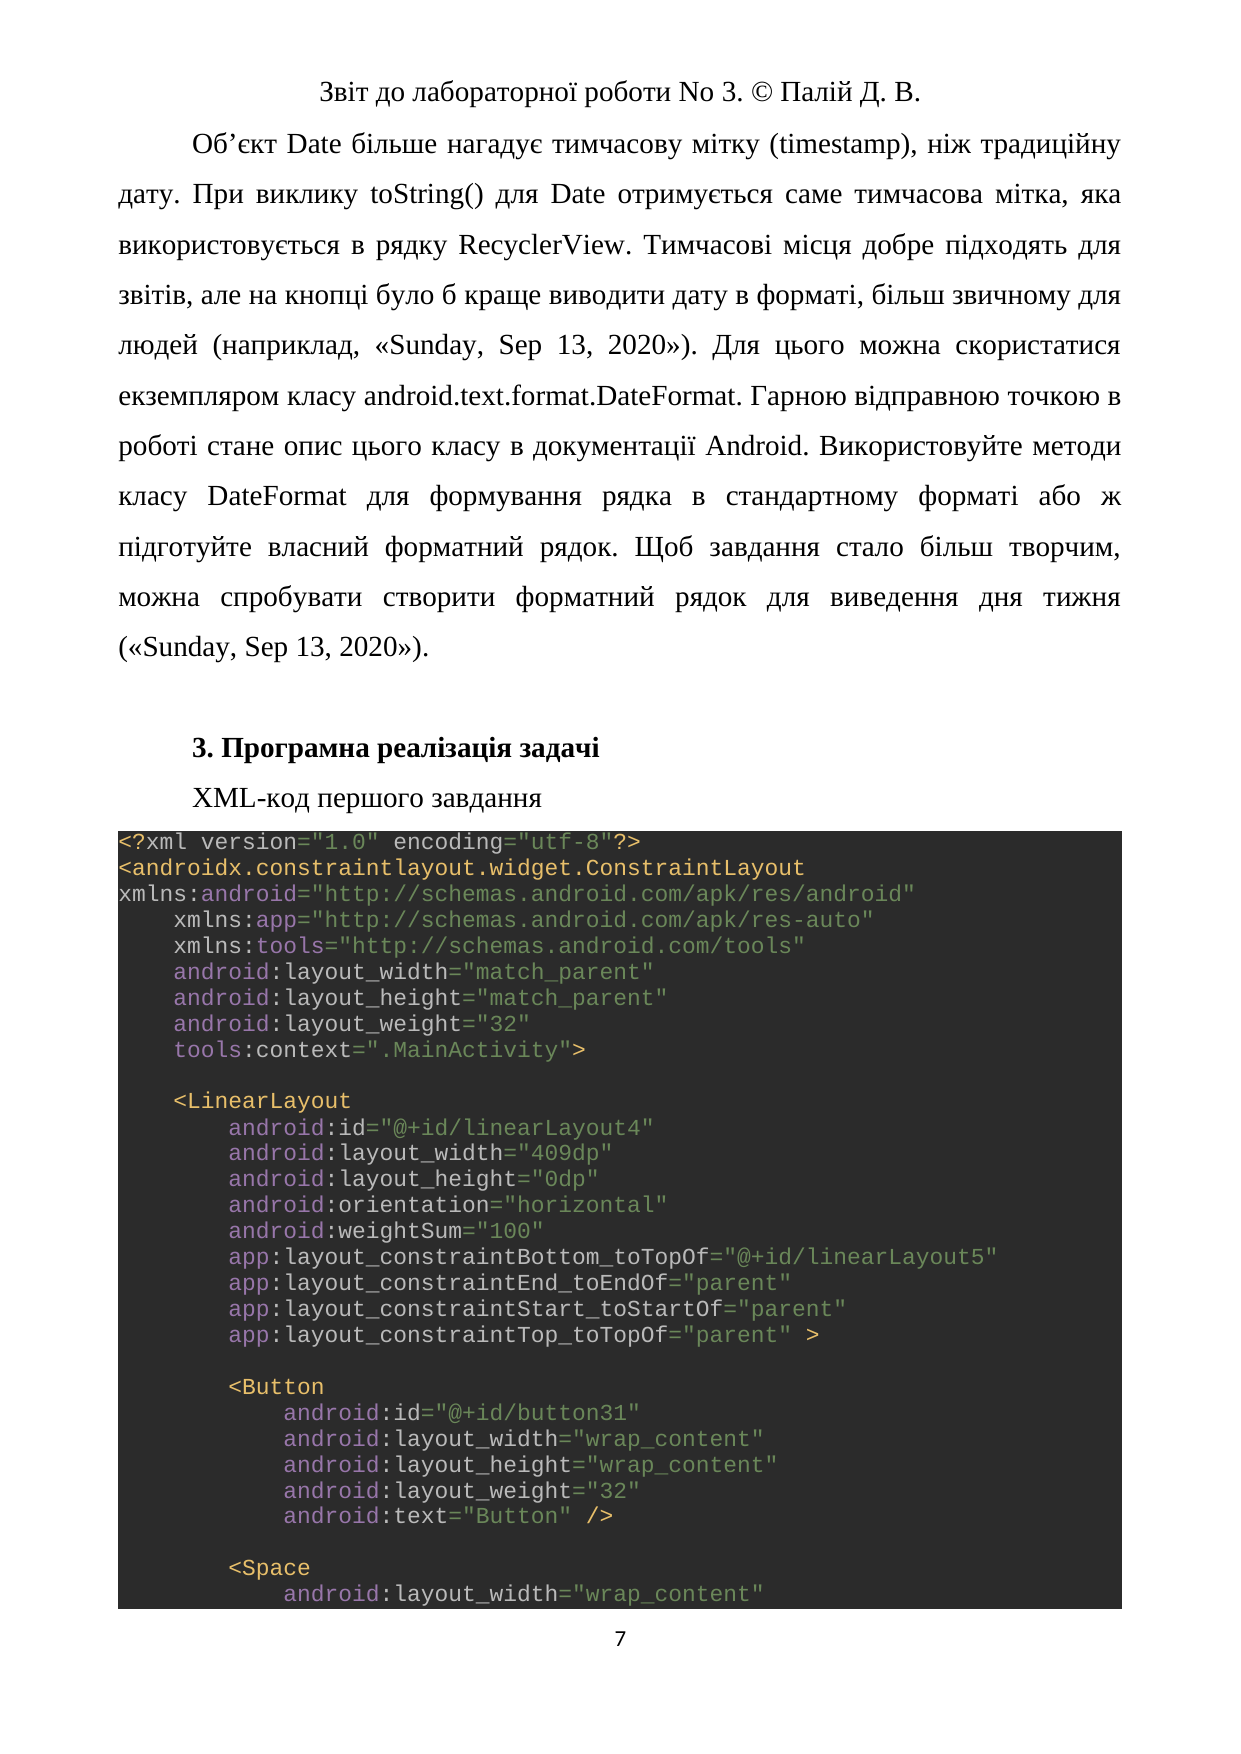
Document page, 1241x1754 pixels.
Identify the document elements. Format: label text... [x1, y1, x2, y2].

text Об’єкт Date більше нагадує тимчасову мітку (timestamp), ніж традиційну дату. При виклику toString() для Date отримується саме тимчасова мітка, яка використовується в рядку RecyclerView. Тимчасові місця добре підходять для звітів, але на кнопці було б краще виводити дату в форматі, більш звичному для людей (наприклад, «Sunday, Sep 13, 2020»). Для цього можна скористатися екземпляром класу android.text.format.DateFormat. Гарною відправною точкою в роботі стане опис цього класу в документації Android. Використовуйте методи класу DateFormat для формування рядка в стандартному форматі або ж підготуйте власний форматний рядок. Щоб завдання стало більш творчим, можна спробувати створити форматний рядок для виведення дня тижня («Sunday, Sep 13, 2020»). [118, 126, 1122, 663]
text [118, 831, 1122, 1609]
text XML-код першого завдання [118, 780, 1122, 814]
text 3. Програмна реалізація задачі [118, 730, 1122, 763]
